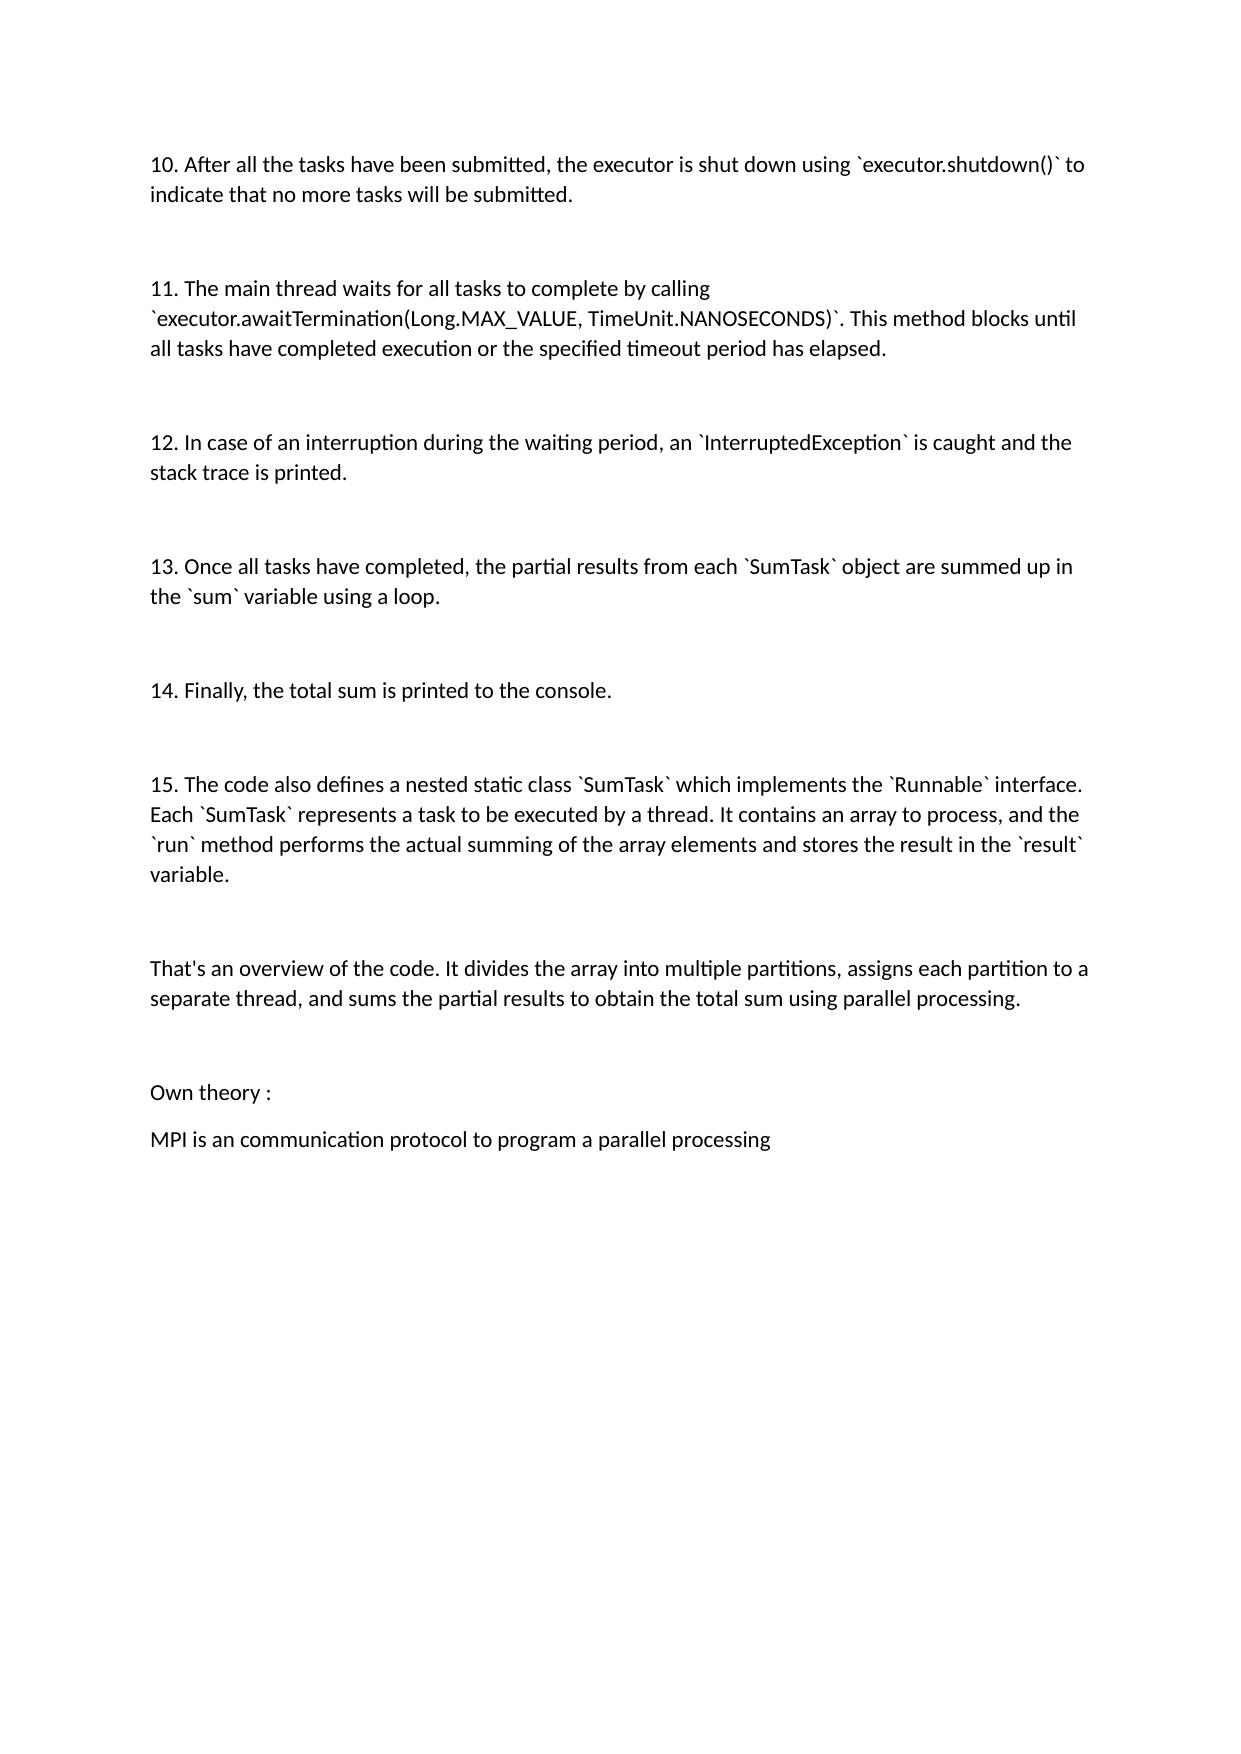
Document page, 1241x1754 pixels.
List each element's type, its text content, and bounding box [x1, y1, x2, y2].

text 15. The code also defines a nested static class `SumTask` which implements the `Runnable` interface. Each `SumTask` represents a task to be executed by a thread. It contains an array to process, and the `run` method performs the actual summing of the array elements and stores the result in the `result` variable. [150, 770, 1090, 888]
text 12. In case of an interruption during the waiting period, an `InterruptedException` is caught and the stack trace is printed. [150, 428, 1090, 486]
text Own theory : [150, 1078, 1090, 1106]
text 10. After all the tasks have been submitted, the executor is shut down using `executor.shutdown()` to indicate that no more tasks will be submitted. [150, 150, 1090, 208]
text 14. Finally, the total sum is printed to the console. [150, 676, 1090, 704]
text That's an overview of the code. It divides the array into multiple partitions, assigns each partition to a separate thread, and sums the partial results to obtain the total sum using parallel processing. [150, 954, 1090, 1012]
text MPI is an communication protocol to program a parallel processing [150, 1125, 1090, 1153]
text 11. The main thread waits for all tasks to complete by calling `executor.awaitTermination(Long.MAX_VALUE, TimeUnit.NANOSECONDS)`. This method blocks until all tasks have completed execution or the specified timeout period has elapsed. [150, 274, 1090, 362]
text 13. Once all tasks have completed, the partial results from each `SumTask` object are summed up in the `sum` variable using a loop. [150, 552, 1090, 610]
